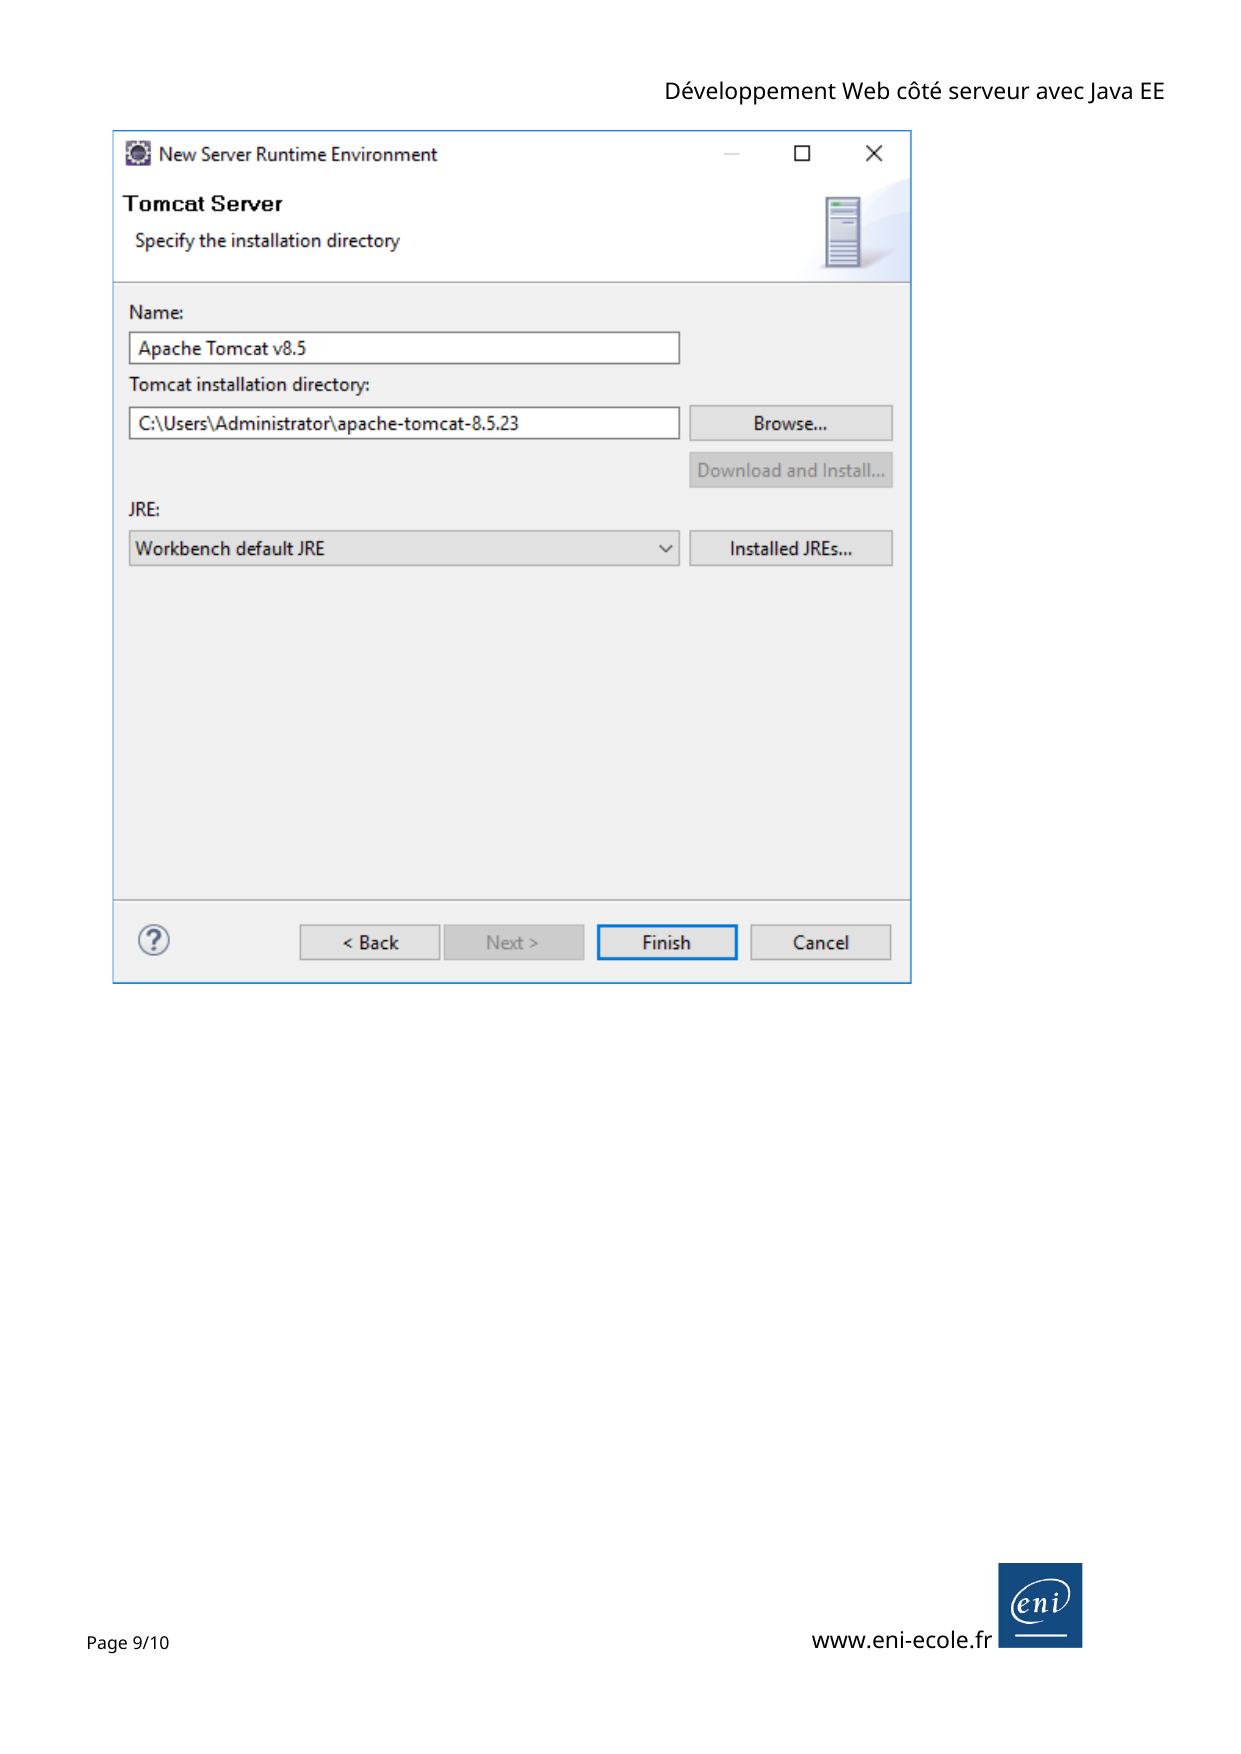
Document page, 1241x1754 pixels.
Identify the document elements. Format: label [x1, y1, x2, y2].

picture [112, 130, 912, 984]
picture [998, 1563, 1083, 1648]
